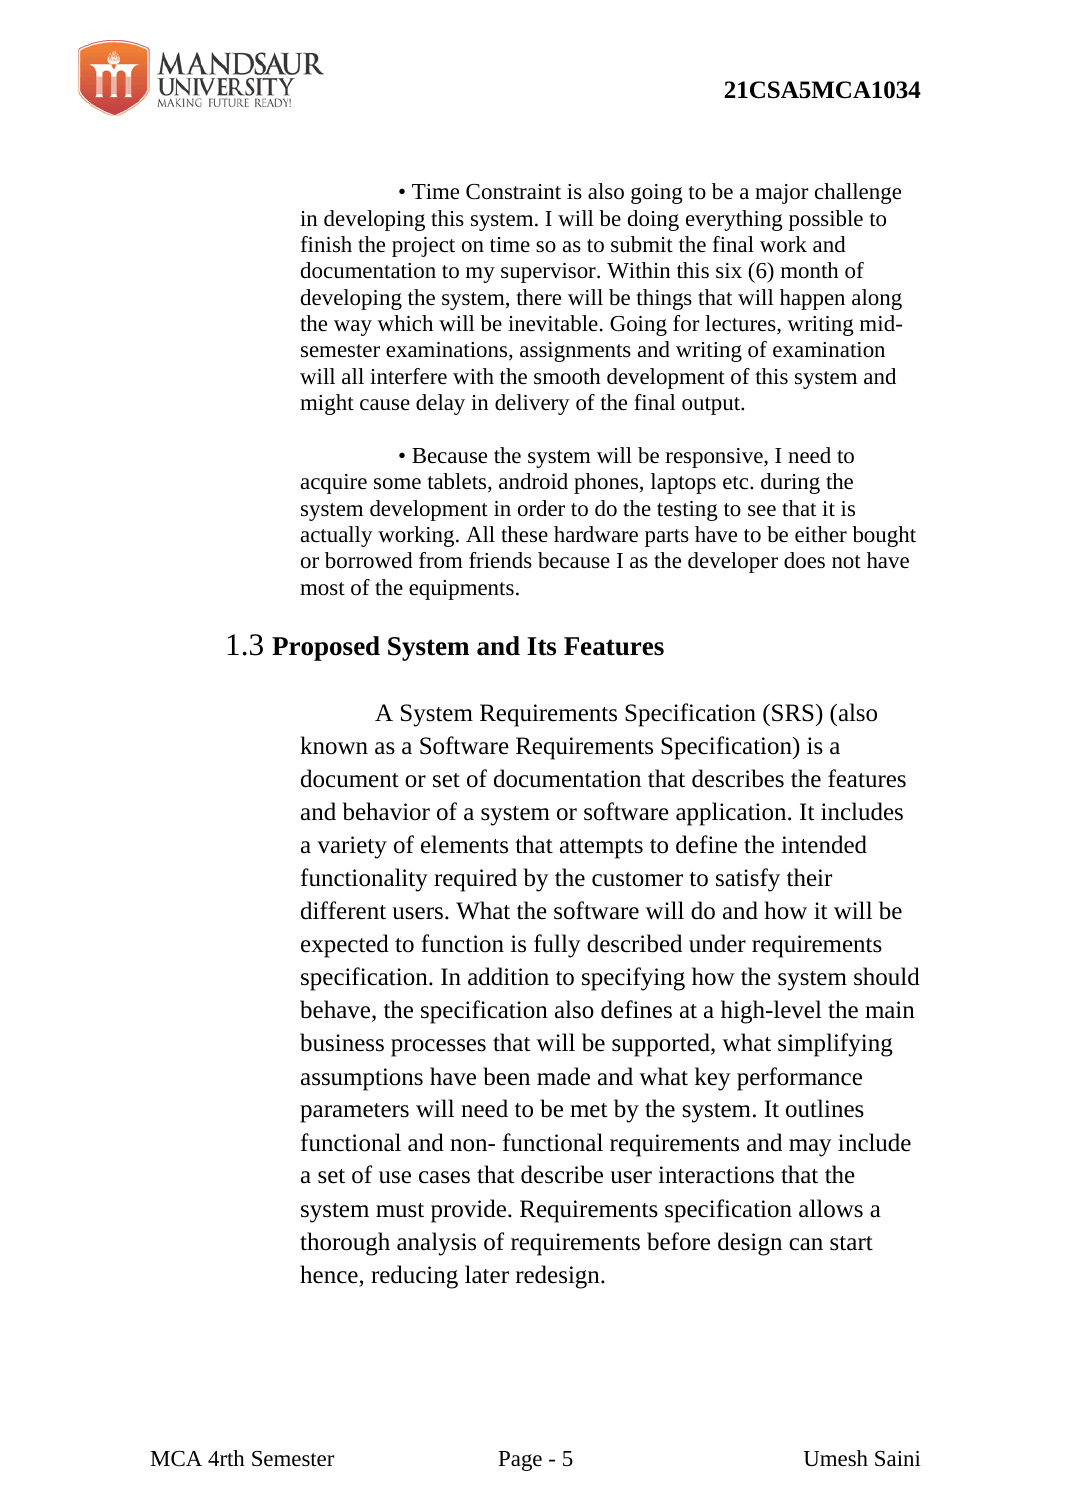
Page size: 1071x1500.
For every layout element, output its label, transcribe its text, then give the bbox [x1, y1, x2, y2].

picture [78, 40, 324, 116]
text 1.3 Proposed System and Its Features [150, 626, 921, 662]
text • Time Constraint is also going to be a major challenge in developing this system. I will be doing everything possible to finish the project on time so as to submit the final work and documentation to my supervisor. Within this six (6) month of developing the system, there will be things that will happen along the way which will be inevitable. Going for lectures, writing mid-semester examinations, assignments and writing of examination will all interfere with the smooth development of this system and might cause delay in delivery of the final output. [300, 178, 921, 416]
text • Because the system will be responsive, I need to acquire some tablets, android phones, laptops etc. during the system development in order to do the testing to see that it is actually working. All these hardware parts have to be either bought or borrowed from friends because I as the developer does not have most of the equipments. [300, 442, 921, 600]
text A System Requirements Specification (SRS) (also known as a Software Requirements Specification) is a document or set of documentation that describes the features and behavior of a system or software application. It includes a variety of elements that attempts to define the intended functionality required by the customer to satisfy their different users. What the software will do and how it will be expected to function is fully described under requirements specification. In addition to specifying how the system should behave, the specification also defines at a high-level the main business processes that will be supported, what simplifying assumptions have been made and what key performance parameters will need to be met by the system. It outlines functional and non- functional requirements and may include a set of use cases that describe user interactions that the system must provide. Requirements specification allows a thorough analysis of requirements before design can start hence, reducing later redesign. [300, 698, 921, 1288]
